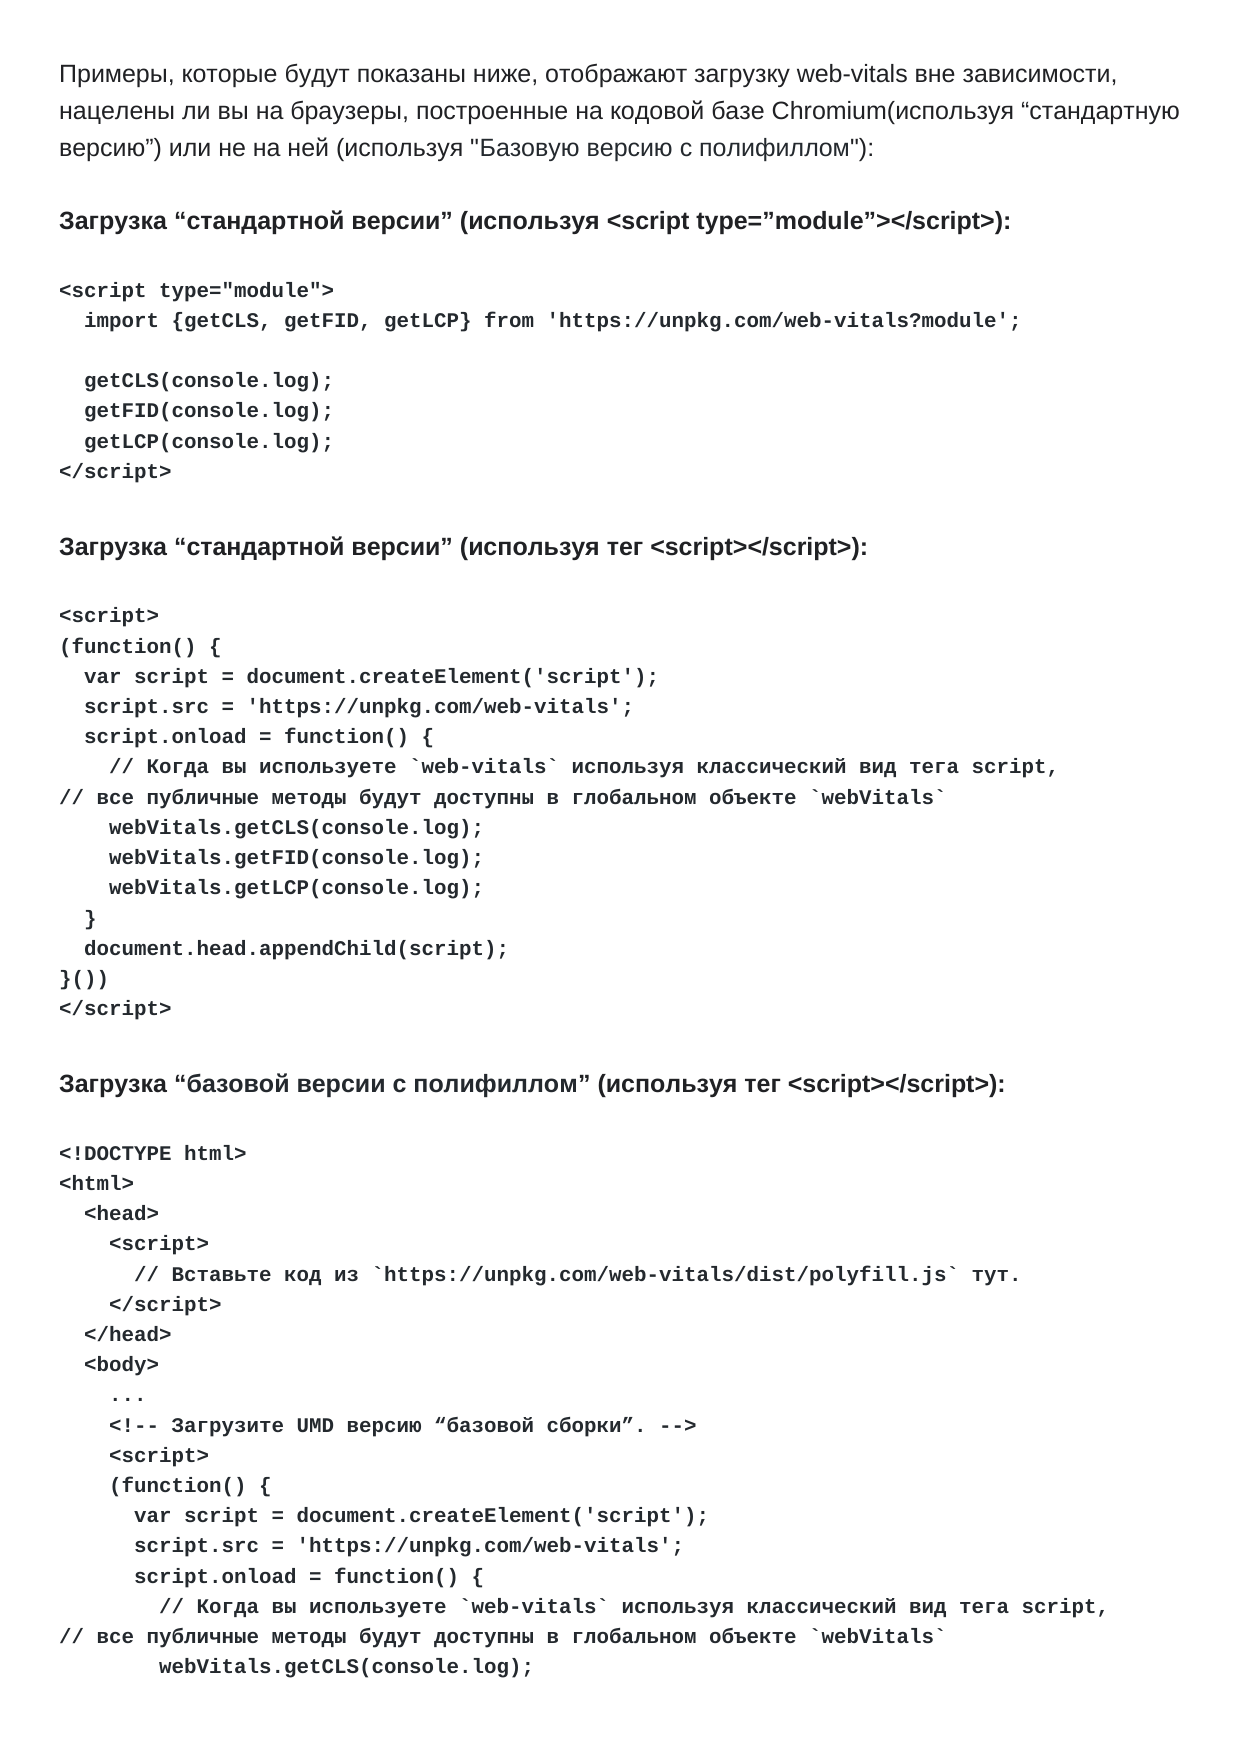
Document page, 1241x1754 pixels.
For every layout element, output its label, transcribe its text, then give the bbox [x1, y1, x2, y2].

text </script> [59, 461, 1196, 484]
text <head> [59, 1203, 1196, 1227]
text Загрузка “базовой версии с полифиллом” (используя тег <script></script>): [59, 1069, 1196, 1098]
text // Вставьте код из `https://unpkg.com/web-vitals/dist/polyfill.js` тут. [59, 1263, 1196, 1287]
text <script> [59, 605, 1196, 629]
text <!-- Загрузите UMD версию “базовой сборки”. --> [59, 1414, 1196, 1438]
text </head> [59, 1324, 1196, 1348]
text <script> [59, 1445, 1196, 1468]
text document.head.appendChild(script); [59, 938, 1196, 961]
text <script type="module"> [59, 279, 1196, 303]
text var script = document.createElement('script'); [59, 1505, 1196, 1529]
text webVitals.getFID(console.log); [59, 847, 1196, 871]
text <html> [59, 1173, 1196, 1197]
text webVitals.getCLS(console.log); [59, 1656, 1196, 1680]
text // все публичные методы будут доступны в глобальном объекте `webVitals` [59, 787, 1196, 810]
text Примеры, которые будут показаны ниже, отображают загрузку web-vitals вне зависимости, нацелены ли вы на браузеры, построенные на кодовой базе Chromium(используя “стандартную версию”) или не на ней (используя "Базовую версию с полифиллом"): [59, 59, 1196, 161]
text script.onload = function() { [59, 1566, 1196, 1589]
text (function() { [59, 1475, 1196, 1499]
text getLCP(console.log); [59, 431, 1196, 454]
text Загрузка “стандартной версии” (используя тег <script></script>): [59, 532, 1196, 561]
text <body> [59, 1354, 1196, 1378]
text script.src = 'https://unpkg.com/web-vitals'; [59, 696, 1196, 720]
text ... [59, 1384, 1196, 1408]
text </script> [59, 1294, 1196, 1317]
text import {getCLS, getFID, getLCP} from 'https://unpkg.com/web-vitals?module'; [59, 310, 1196, 333]
text var script = document.createElement('script'); [59, 666, 1196, 689]
text </script> [59, 998, 1196, 1022]
text }()) [59, 968, 1196, 992]
text // Когда вы используете `web-vitals` используя классический вид тега script, [59, 1596, 1196, 1619]
text Загрузка “стандартной версии” (используя <script type=”module”></script>): [59, 206, 1196, 235]
text <script> [59, 1233, 1196, 1257]
text // все публичные методы будут доступны в глобальном объекте `webVitals` [59, 1626, 1196, 1650]
text getFID(console.log); [59, 400, 1196, 424]
text (function() { [59, 636, 1196, 659]
text <!DOCTYPE html> [59, 1143, 1196, 1166]
text script.onload = function() { [59, 726, 1196, 750]
text getCLS(console.log); [59, 370, 1196, 394]
text webVitals.getLCP(console.log); [59, 877, 1196, 901]
text } [59, 907, 1196, 931]
text script.src = 'https://unpkg.com/web-vitals'; [59, 1535, 1196, 1559]
text // Когда вы используете `web-vitals` используя классический вид тега script, [59, 756, 1196, 780]
text webVitals.getCLS(console.log); [59, 817, 1196, 841]
